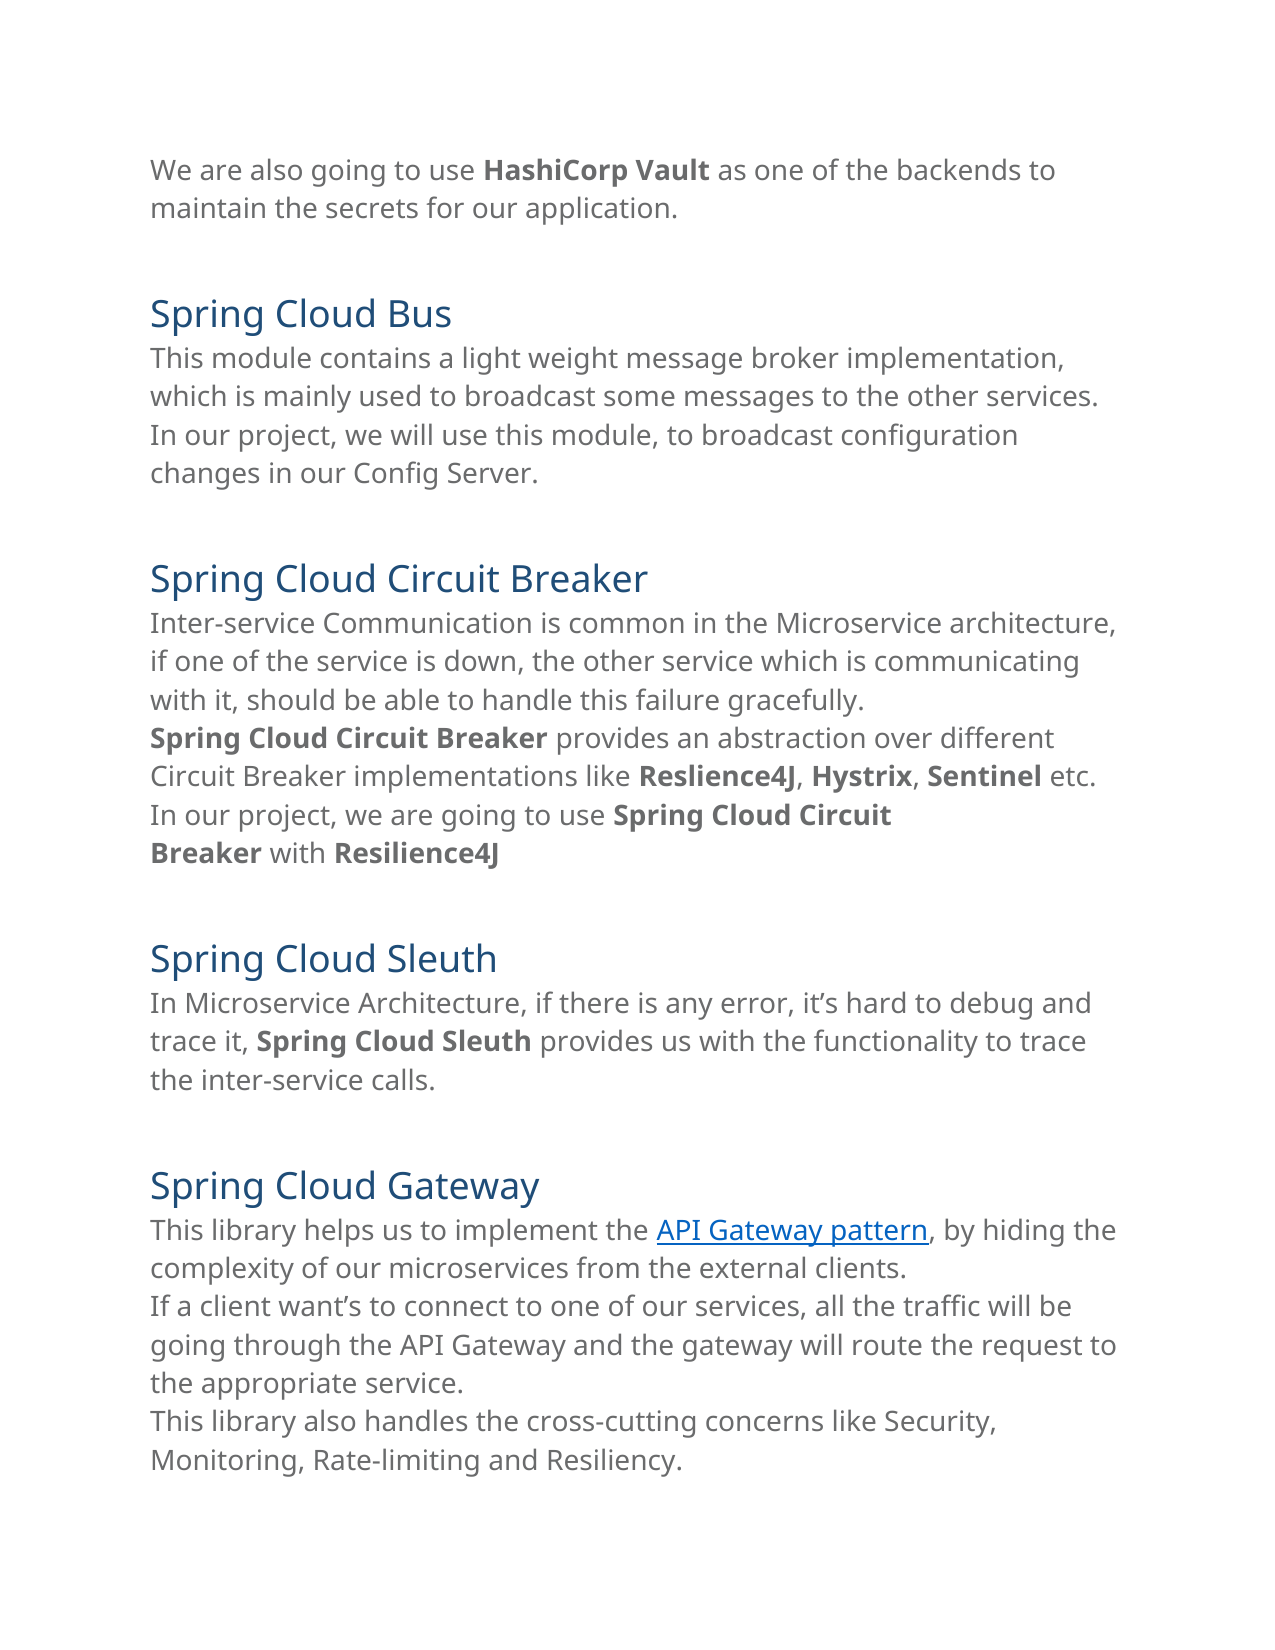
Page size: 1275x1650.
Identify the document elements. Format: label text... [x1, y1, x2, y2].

text In Microservice Architecture, if there is any error, it’s hard to debug and trace it, Spring Cloud Sleuth provides us with the functionality to trace the inter-service calls. [150, 983, 1125, 1098]
text If a client want’s to connect to one of our services, all the traffic will be going through the API Gateway and the gateway will route the request to the appropriate service. [150, 1287, 1125, 1402]
text Inter-service Communication is common in the Microservice architecture, if one of the service is down, the other service which is communicating with it, should be able to handle this failure gracefully. [150, 603, 1125, 718]
text We are also going to use HashiCorp Vault as one of the backends to maintain the secrets for our application. [150, 150, 1125, 227]
text Spring Cloud Circuit Breaker provides an abstraction over different Circuit Breaker implementations like Reslience4J, Hystrix, Sentinel etc. [150, 718, 1125, 795]
text This library helps us to implement the API Gateway pattern, by hiding the complexity of our microservices from the external clients. [150, 1210, 1125, 1287]
subtitle Spring Cloud Sleuth [150, 932, 1125, 983]
text This module contains a light weight message broker implementation, which is mainly used to broadcast some messages to the other services. [150, 338, 1125, 415]
text This library also handles the cross-cutting concerns like Security, Monitoring, Rate-limiting and Resiliency. [150, 1402, 1125, 1478]
text In our project, we will use this module, to broadcast configuration changes in our Config Server. [150, 415, 1125, 492]
subtitle Spring Cloud Gateway [150, 1159, 1125, 1210]
subtitle Spring Cloud Circuit Breaker [150, 552, 1125, 603]
text In our project, we are going to use Spring Cloud Circuit Breaker with Resilience4J [150, 795, 1125, 872]
subtitle Spring Cloud Bus [150, 287, 1125, 338]
